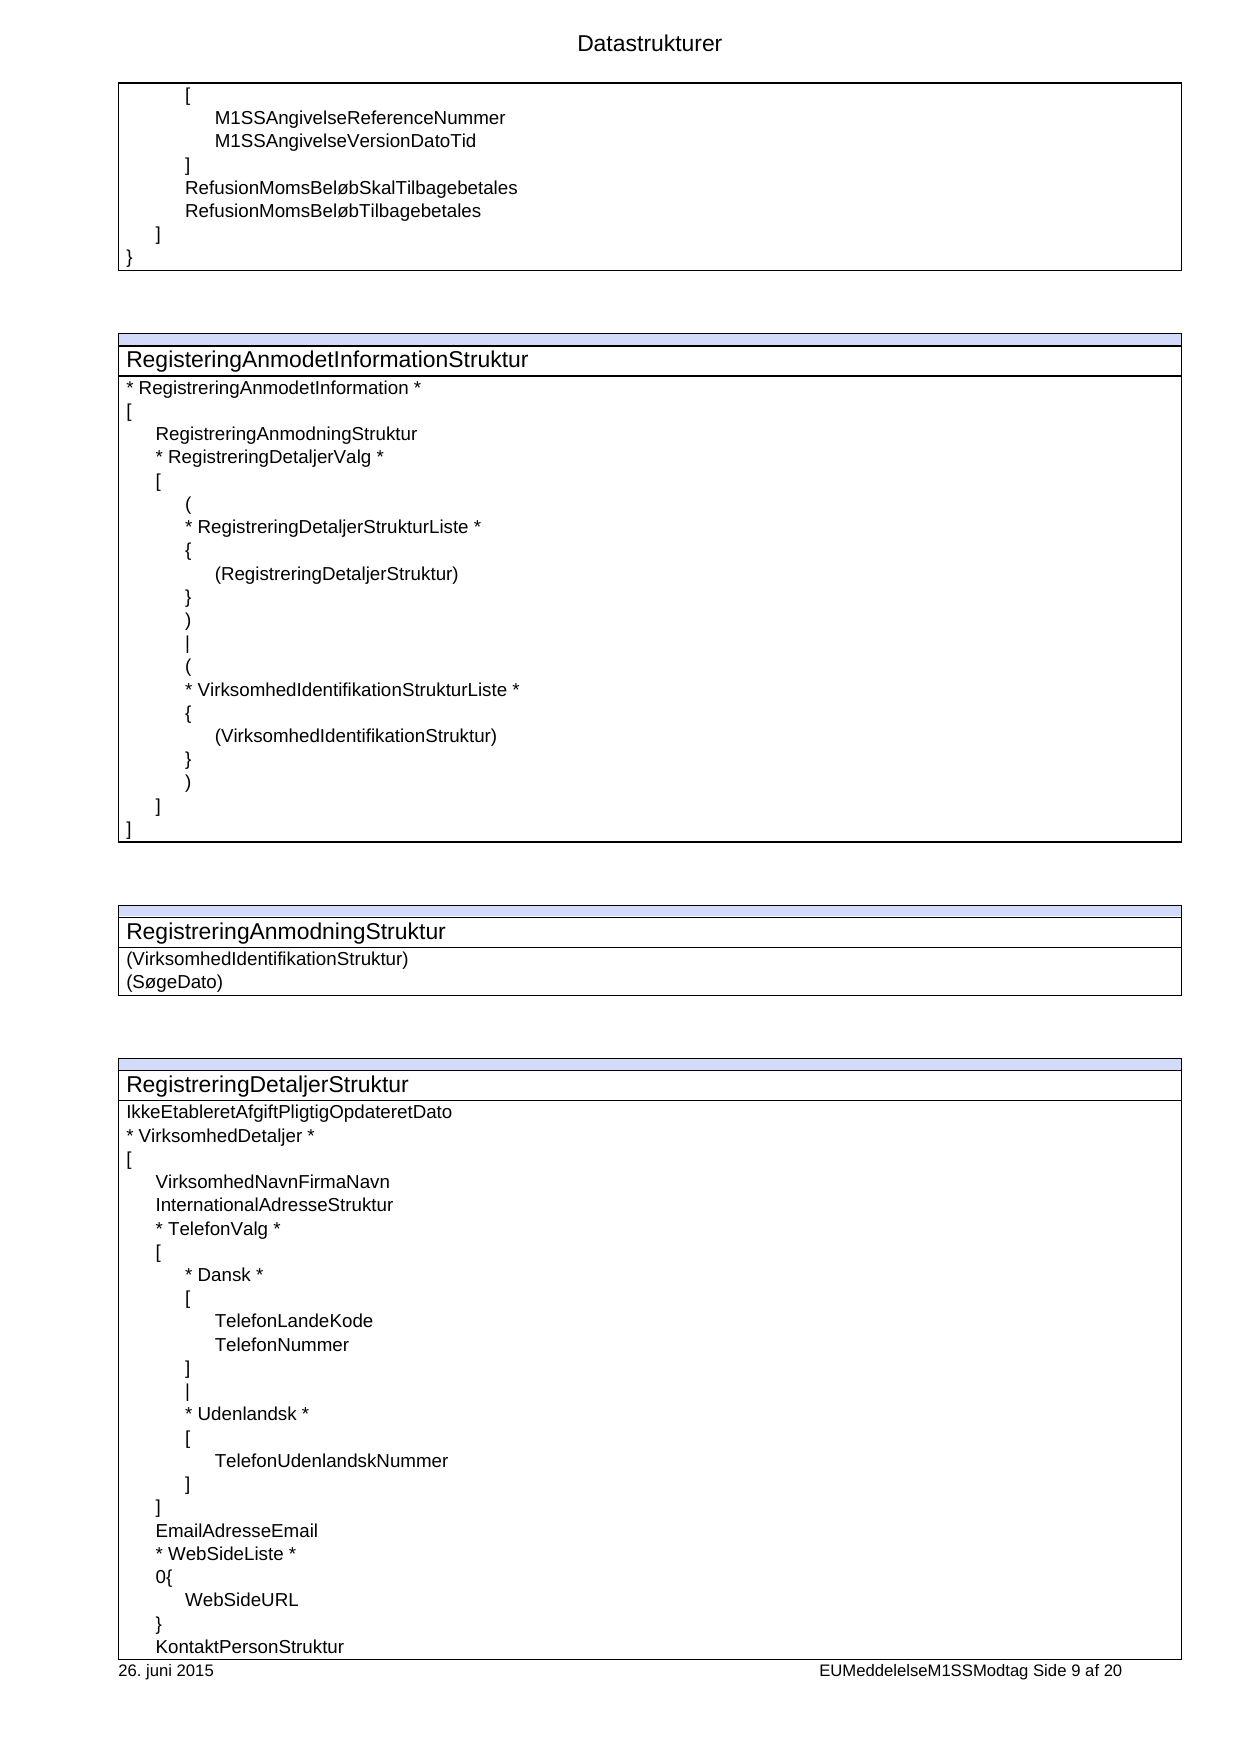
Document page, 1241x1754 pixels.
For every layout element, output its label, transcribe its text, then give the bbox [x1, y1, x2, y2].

table_header [119, 1059, 1181, 1070]
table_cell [119, 84, 1181, 270]
table_cell (VirksomhedIdentifikationStruktur) (SøgeDato) [119, 948, 1181, 995]
table_cell RegistreringAnmodningStruktur [119, 918, 1181, 946]
table_cell RegisteringAnmodetInformationStruktur [119, 347, 1181, 375]
table_cell * RegistreringAnmodetInformation * [ RegistreringAnmodningStruktur * RegistreringDetaljerValg * [ ( * RegistreringDetaljerStrukturListe * { (RegistreringDetaljerStruktur) } ) | ( * VirksomhedIdentifikationStrukturListe * { (VirksomhedIdentifikationStruktur) } ) ] ] [119, 377, 1181, 841]
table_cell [119, 1101, 1181, 1659]
table_cell RegistreringDetaljerStruktur [119, 1071, 1181, 1100]
table_header [119, 334, 1181, 345]
table_header [119, 906, 1181, 916]
